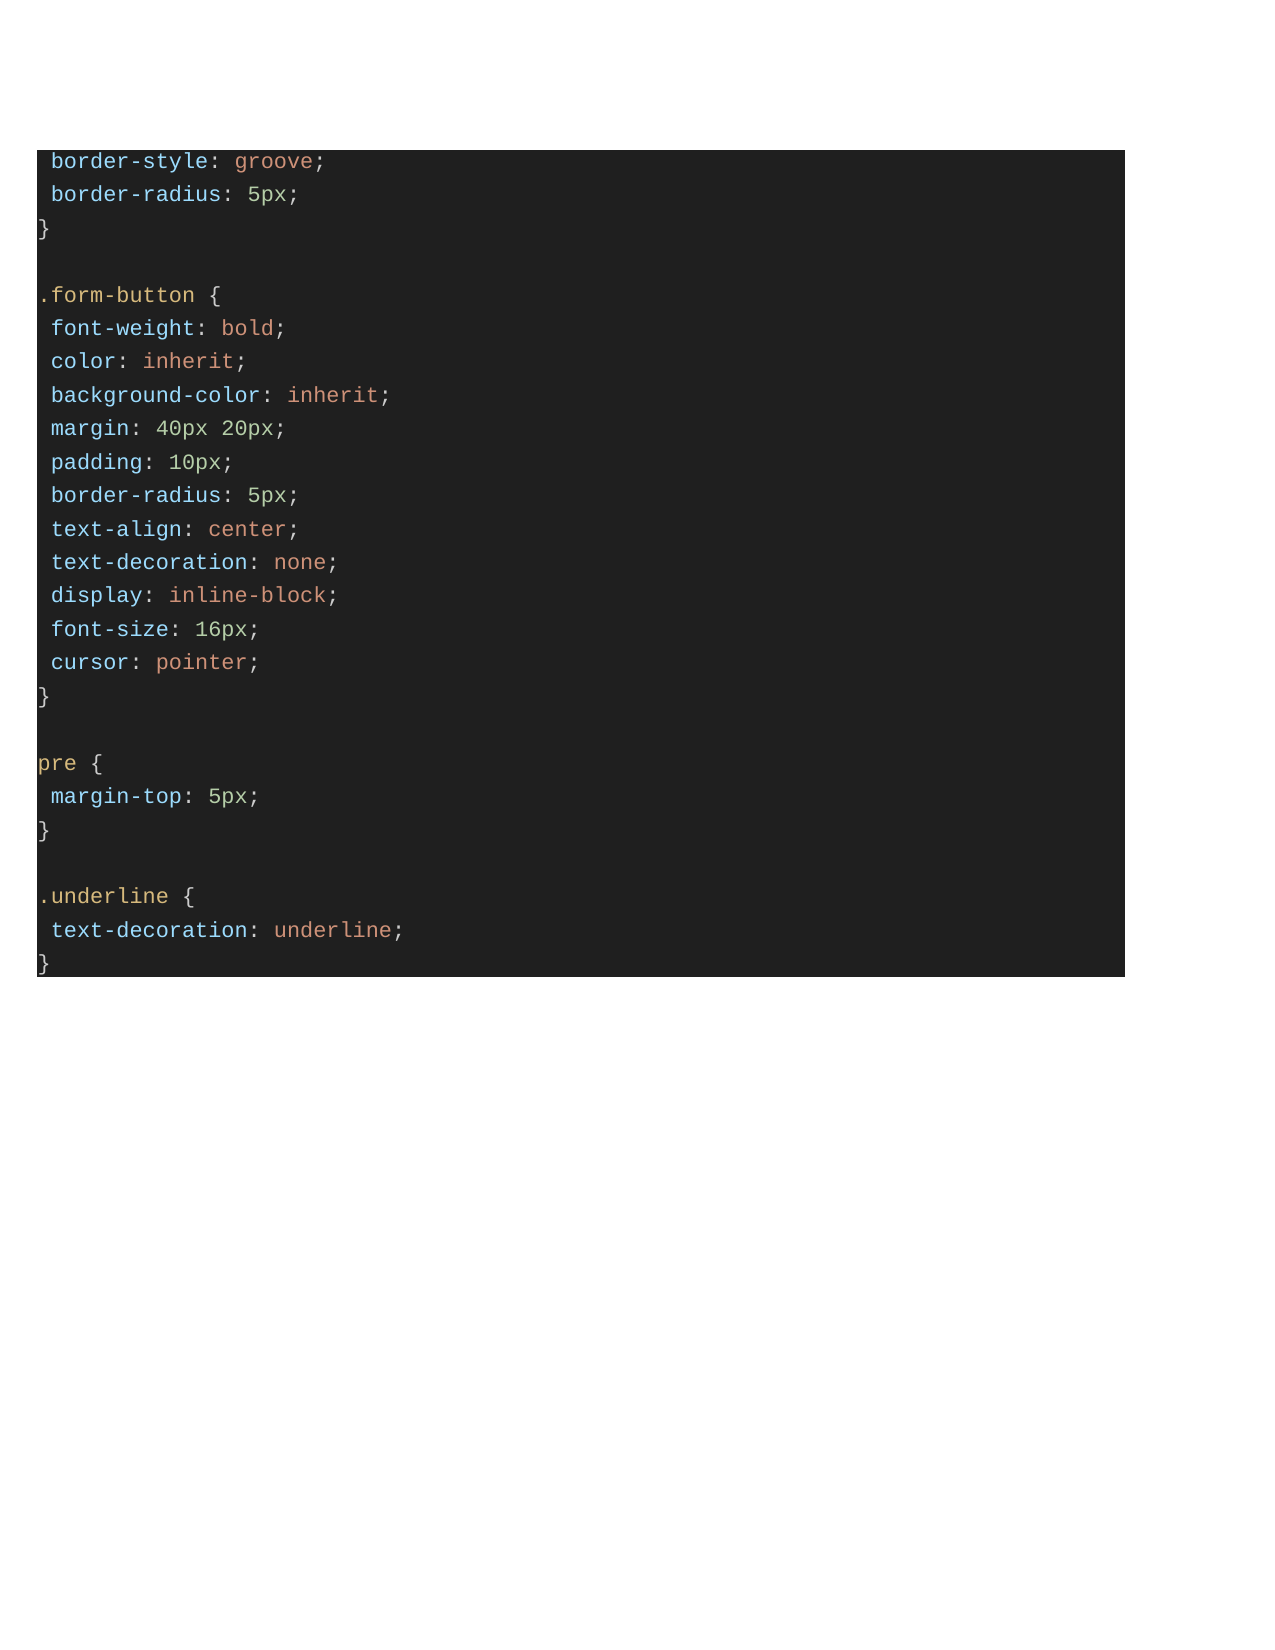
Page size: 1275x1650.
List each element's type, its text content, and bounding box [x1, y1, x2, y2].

text } [37, 819, 1125, 843]
text margin-top: 5px; [37, 785, 1125, 810]
text border-style: groove; [37, 150, 1125, 175]
text .underline { [37, 886, 1125, 910]
text border-radius: 5px; [37, 183, 1125, 208]
text } [37, 685, 1125, 710]
text .form-button { [37, 284, 1125, 308]
text background-color: inherit; [37, 384, 1125, 409]
text margin: 40px 20px; [37, 417, 1125, 442]
text pre { [37, 752, 1125, 777]
text font-weight: bold; [37, 317, 1125, 342]
text padding: 10px; [37, 451, 1125, 476]
text font-size: 16px; [37, 618, 1125, 643]
text text-decoration: none; [37, 551, 1125, 576]
text cursor: pointer; [37, 652, 1125, 676]
text text-align: center; [37, 518, 1125, 543]
text } [37, 952, 1125, 977]
text border-radius: 5px; [37, 484, 1125, 509]
text display: inline-block; [37, 585, 1125, 609]
text text-decoration: underline; [37, 919, 1125, 944]
text color: inherit; [37, 351, 1125, 375]
text } [37, 217, 1125, 242]
